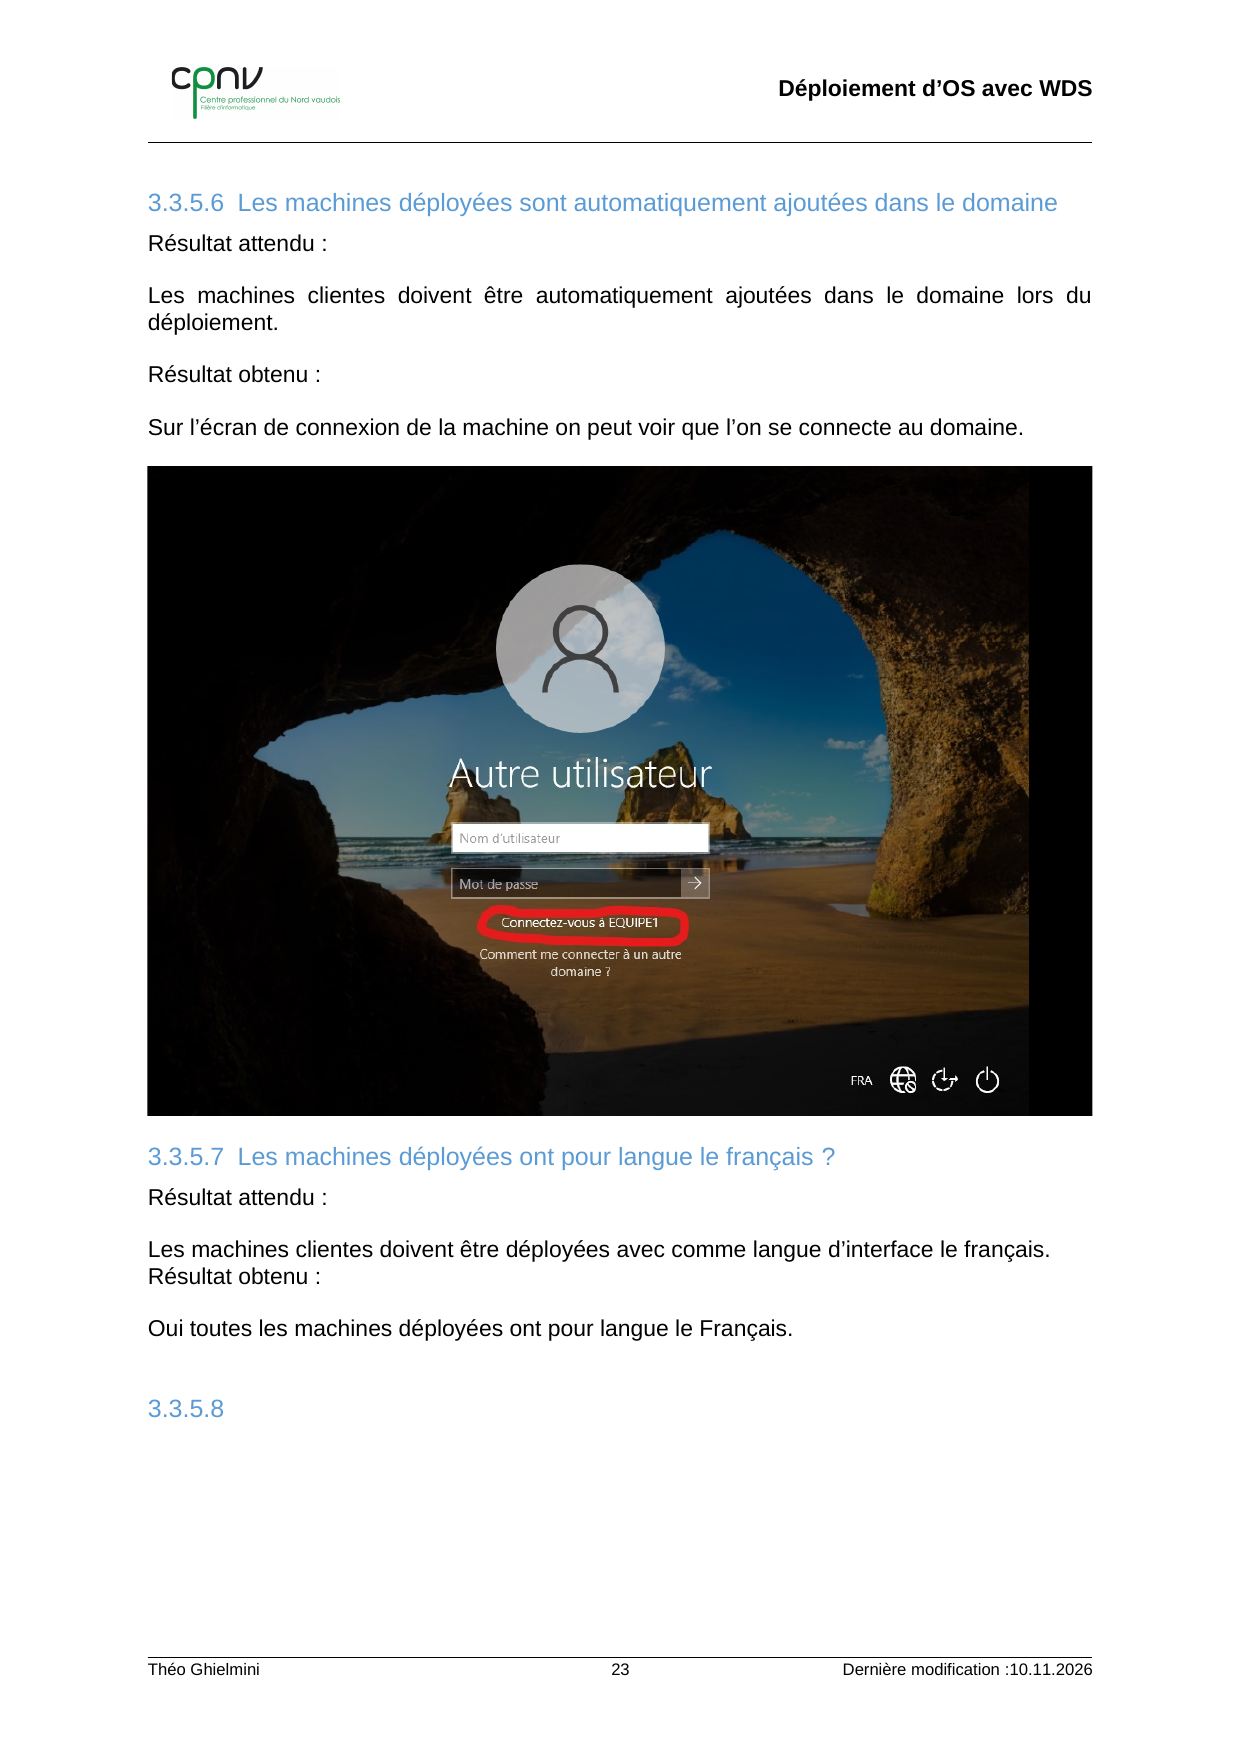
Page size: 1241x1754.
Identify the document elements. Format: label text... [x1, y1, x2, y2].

subtitle Les machines déployées sont automatiquement ajoutées dans le domaine [148, 188, 1092, 217]
text Sur l’écran de connexion de la machine on peut voir que l’on se connecte au domaine. [148, 414, 1092, 441]
text Résultat obtenu : [148, 361, 1092, 388]
text Oui toutes les machines déployées ont pour langue le Français. [148, 1315, 1092, 1342]
text Résultat attendu : [148, 230, 1092, 256]
picture [171, 67, 340, 119]
text Les machines clientes doivent être automatiquement ajoutées dans le domaine lors du déploiement. [148, 282, 1092, 335]
picture [147, 466, 1093, 1116]
text Résultat attendu : [148, 1184, 1092, 1210]
text Les machines clientes doivent être déployées avec comme langue d’interface le français. [148, 1236, 1092, 1263]
subtitle Les machines déployées ont pour langue le français ? [148, 1142, 1092, 1171]
text Résultat obtenu : [148, 1263, 1092, 1289]
